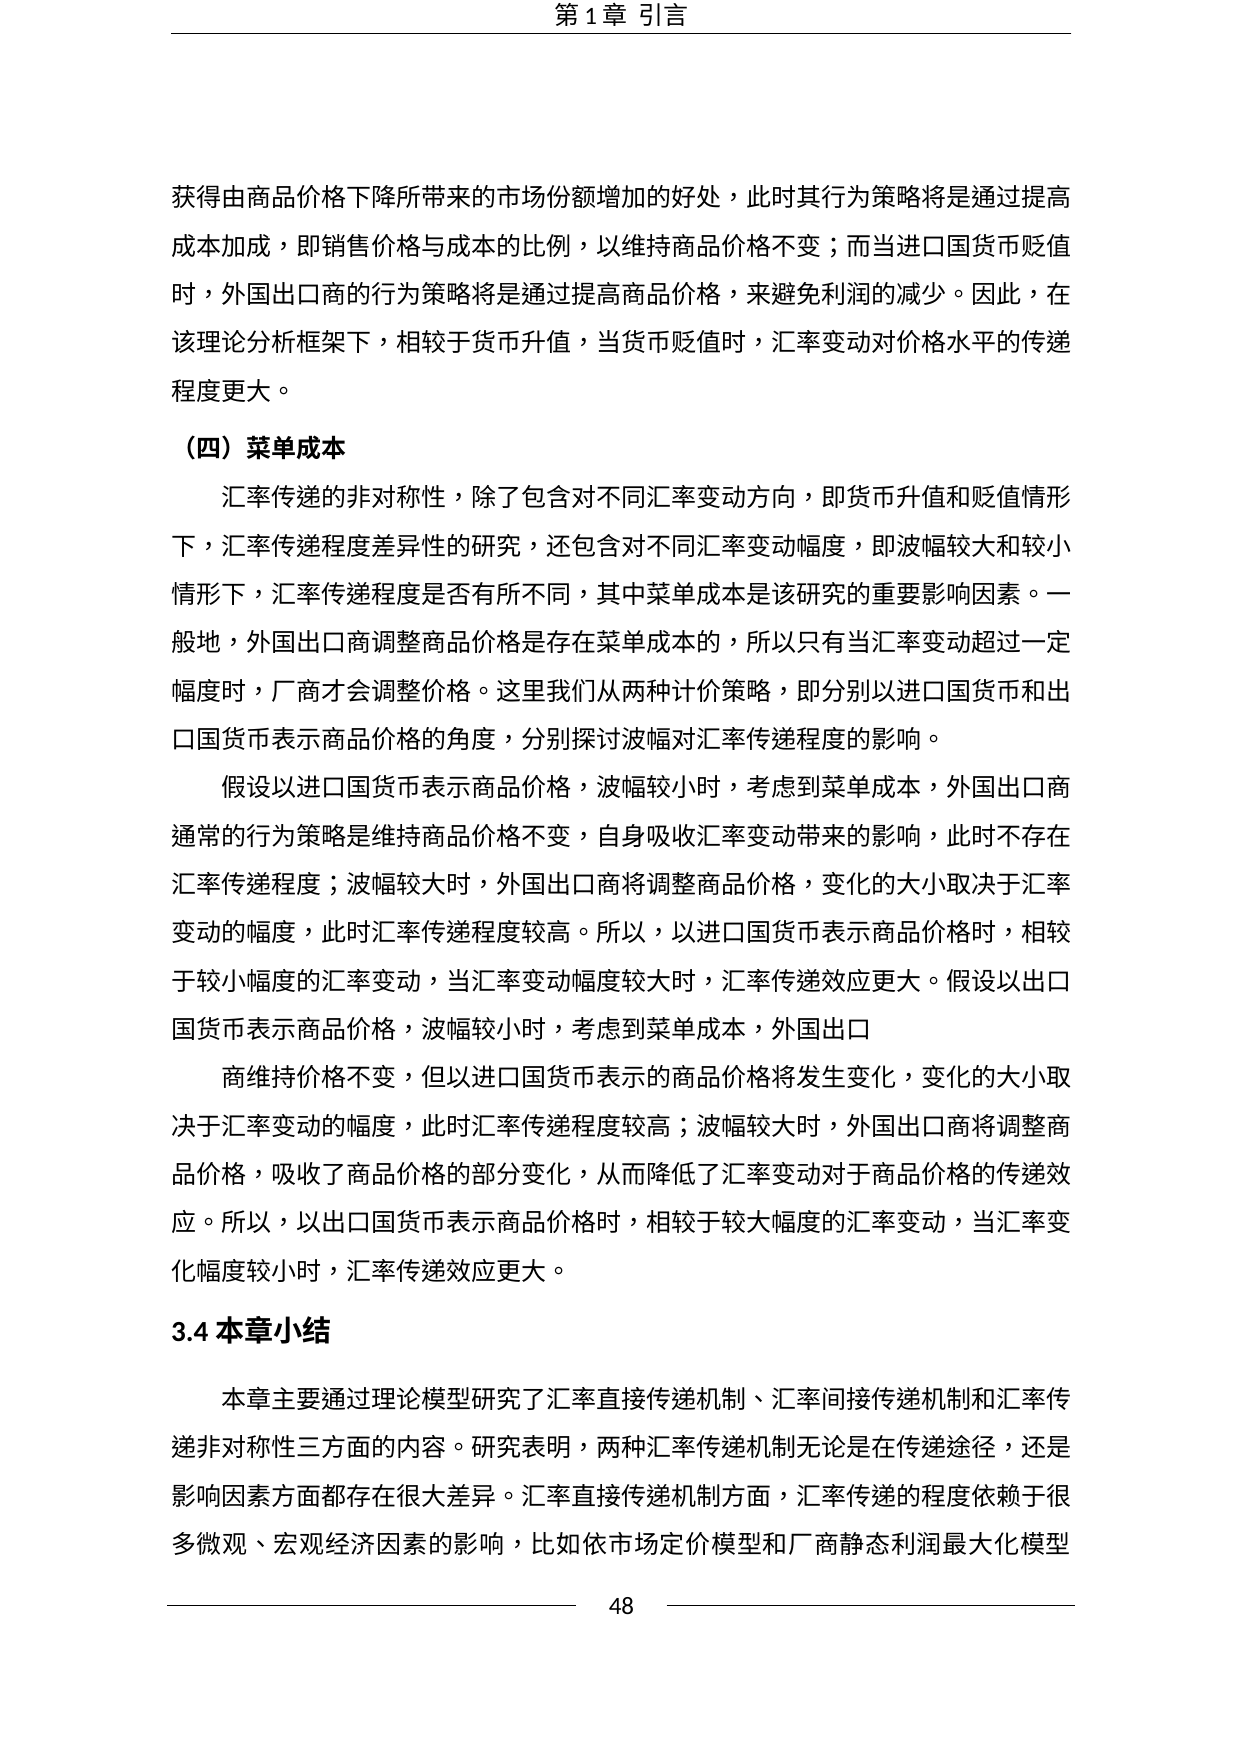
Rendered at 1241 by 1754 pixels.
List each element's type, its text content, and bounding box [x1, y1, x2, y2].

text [171, 1366, 1071, 1559]
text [171, 164, 1071, 406]
text 假设以进口国货币表示商品价格，波幅较小时，考虑到菜单成本，外国出口商通常的行为策略是维持商品价格不变，自身吸收汇率变动带来的影响，此时不存在汇率传递程度；波幅较大时，外国出口商将调整商品价格，变化的大小取决于汇率变动的幅度，此时汇率传递程度较高。所以，以进口国货币表示商品价格时，相较于较小幅度的汇率变动，当汇率变动幅度较大时，汇率传递效应更大。假设以出口国货币表示商品价格，波幅较小时，考虑到菜单成本，外国出口 [171, 754, 1071, 1044]
subtitle （四）菜单成本 [171, 430, 1071, 464]
text 汇率传递的非对称性，除了包含对不同汇率变动方向，即货币升值和贬值情形下，汇率传递程度差异性的研究，还包含对不同汇率变动幅度，即波幅较大和较小情形下，汇率传递程度是否有所不同，其中菜单成本是该研究的重要影响因素。一般地，外国出口商调整商品价格是存在菜单成本的，所以只有当汇率变动超过一定幅度时，厂商才会调整价格。这里我们从两种计价策略，即分别以进口国货币和出口国货币表示商品价格的角度，分别探讨波幅对汇率传递程度的影响。 [171, 464, 1071, 754]
subtitle 3.4 本章小结 [171, 1310, 1071, 1350]
text 商维持价格不变，但以进口国货币表示的商品价格将发生变化，变化的大小取决于汇率变动的幅度，此时汇率传递程度较高；波幅较大时，外国出口商将调整商品价格，吸收了商品价格的部分变化，从而降低了汇率变动对于商品价格的传递效应。所以，以出口国货币表示商品价格时，相较于较大幅度的汇率变动，当汇率变化幅度较小时，汇率传递效应更大。 [171, 1044, 1071, 1286]
